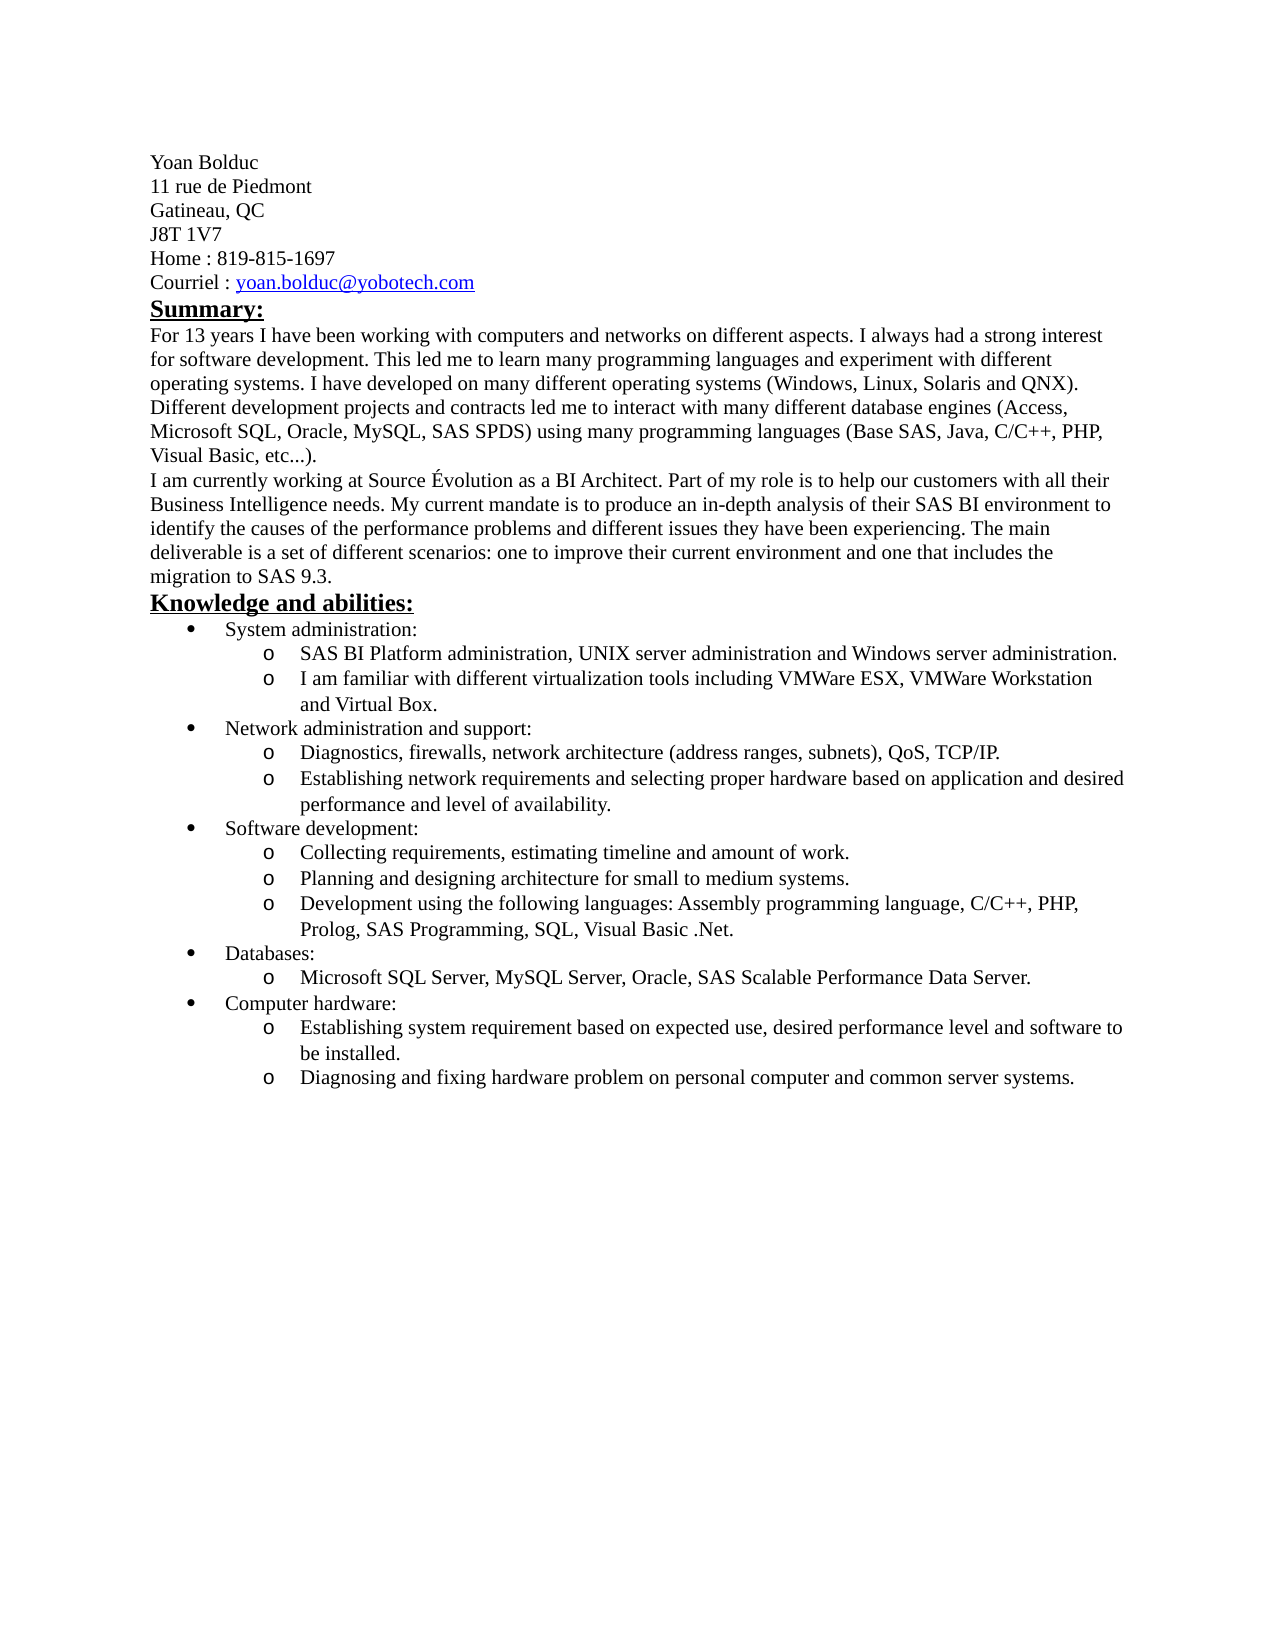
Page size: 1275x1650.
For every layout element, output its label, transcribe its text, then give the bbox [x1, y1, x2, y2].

text o Diagnostics, firewalls, network architecture (address ranges, subnets), QoS, TCP/IP. [262, 740, 1125, 766]
text  Network administration and support: [187, 716, 1125, 740]
text Knowledge and abilities: [150, 588, 1125, 617]
text o Development using the following languages: Assembly programming language, C/C++, PHP, Prolog, SAS Programming, SQL, Visual Basic .Net. [262, 891, 1125, 941]
text o Planning and designing architecture for small to medium systems. [262, 866, 1125, 891]
text For 13 years I have been working with computers and networks on different aspects. I always had a strong interest for software development. This led me to learn many programming languages and experiment with different operating systems. I have developed on many different operating systems (Windows, Linux, Solaris and QNX). Different development projects and contracts led me to interact with many different database engines (Access, Microsoft SQL, Oracle, MySQL, SAS SPDS) using many programming languages (Base SAS, Java, C/C++, PHP, Visual Basic, etc...). [150, 323, 1125, 467]
text Courriel : yoan.bolduc@yobotech.com [150, 270, 1125, 294]
text I am currently working at Source Évolution as a BI Architect. Part of my role is to help our customers with all their Business Intelligence needs. My current mandate is to produce an in-depth analysis of their SAS BI environment to identify the causes of the performance problems and different issues they have been experiencing. The main deliverable is a set of different scenarios: one to improve their current environment and one that includes the migration to SAS 9.3. [150, 467, 1125, 588]
text  Databases: [187, 941, 1125, 965]
text Home : 819-815-1697 [150, 246, 1125, 270]
text o Collecting requirements, estimating timeline and amount of work. [262, 840, 1125, 866]
text o I am familiar with different virtualization tools including VMWare ESX, VMWare Workstation and Virtual Box. [262, 666, 1125, 716]
text  Computer hardware: [187, 991, 1125, 1015]
text Summary: [150, 294, 1125, 323]
text Yoan Bolduc [150, 150, 1125, 174]
text  System administration: [187, 617, 1125, 641]
text o Establishing network requirements and selecting proper hardware based on application and desired performance and level of availability. [262, 766, 1125, 816]
text o SAS BI Platform administration, UNIX server administration and Windows server administration. [262, 641, 1125, 666]
text 11 rue de Piedmont [150, 174, 1125, 198]
text Gatineau, QC [150, 198, 1125, 222]
text J8T 1V7 [150, 222, 1125, 246]
text  Software development: [187, 816, 1125, 840]
text o Establishing system requirement based on expected use, desired performance level and software to be installed. [262, 1015, 1125, 1065]
text o Microsoft SQL Server, MySQL Server, Oracle, SAS Scalable Performance Data Server. [262, 965, 1125, 991]
text o Diagnosing and fixing hardware problem on personal computer and common server systems. [262, 1065, 1125, 1090]
